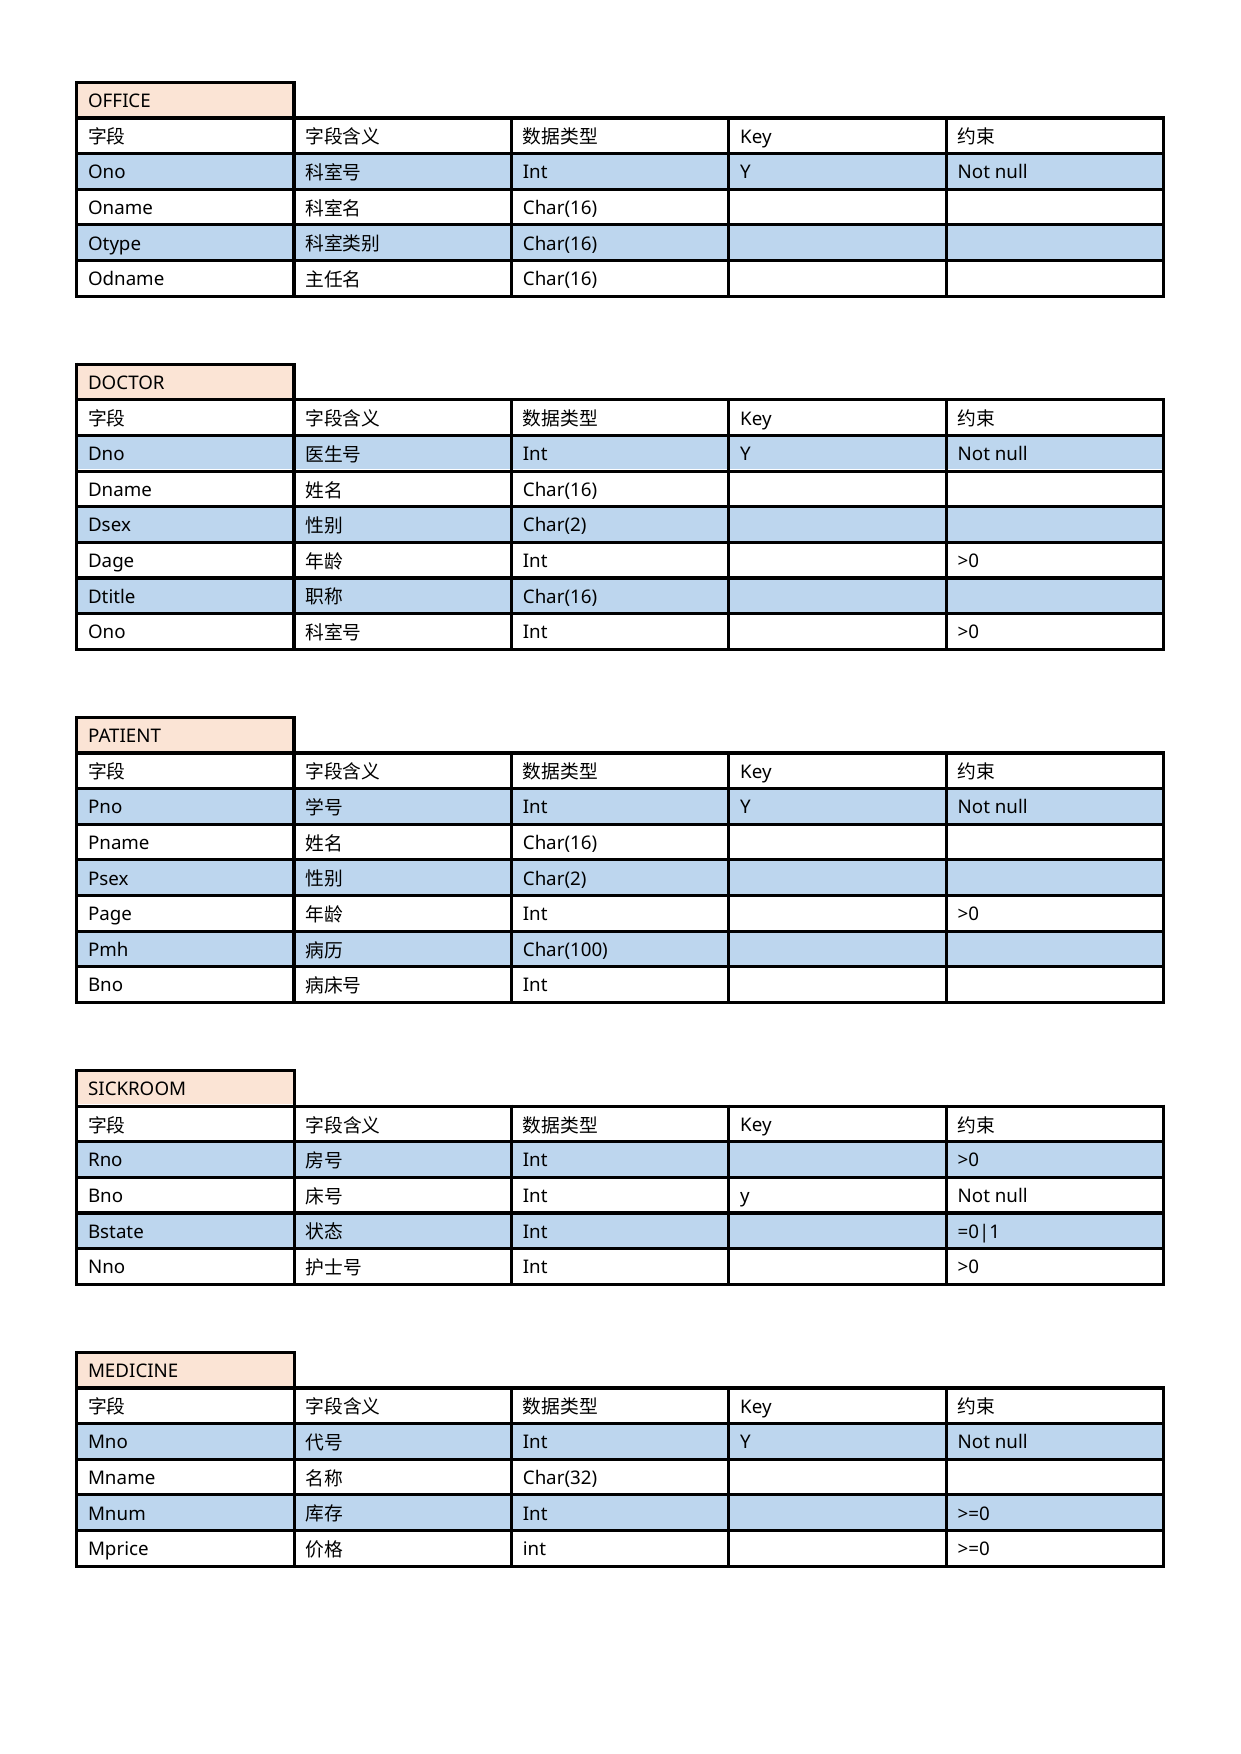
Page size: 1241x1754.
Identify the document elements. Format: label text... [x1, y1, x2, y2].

table_cell Bno [78, 968, 292, 1001]
table_cell >=0 [948, 1496, 1162, 1529]
table_cell [730, 1461, 945, 1493]
table_cell Bstate [78, 1215, 293, 1247]
table_cell 约束 [948, 120, 1162, 152]
table_cell Int [513, 437, 727, 469]
table_cell Key [730, 1390, 945, 1422]
table_cell 医生号 [296, 437, 510, 469]
table_cell Char(16) [513, 580, 727, 612]
table_cell 约束 [948, 1390, 1162, 1422]
table_cell [730, 226, 945, 259]
table_cell Pno [78, 790, 292, 823]
table_cell Dname [78, 473, 292, 505]
table_cell [730, 1496, 945, 1529]
table_cell =0|1 [948, 1215, 1162, 1247]
table_cell 约束 [948, 401, 1162, 434]
table_cell 代号 [296, 1425, 510, 1458]
table_cell Rno [78, 1143, 293, 1176]
table_cell Key [730, 1108, 945, 1140]
table_cell Ono [78, 615, 292, 648]
table_cell 职称 [296, 580, 510, 612]
table_cell Mname [78, 1461, 293, 1493]
table_cell 状态 [296, 1215, 510, 1247]
table_cell [730, 968, 945, 1001]
table_cell Int [513, 1215, 727, 1247]
table_cell >0 [948, 1143, 1162, 1176]
table_cell 数据类型 [513, 1108, 727, 1140]
table_cell 主任名 [296, 262, 510, 294]
table_cell [730, 933, 945, 965]
table_cell [730, 1215, 945, 1247]
table_cell 约束 [948, 1108, 1162, 1140]
table_cell [730, 826, 945, 858]
table_cell Page [78, 897, 292, 929]
table_cell 数据类型 [513, 1390, 727, 1422]
table_cell [948, 933, 1162, 965]
table_cell 库存 [296, 1496, 510, 1529]
table_cell Int [513, 1496, 727, 1529]
table_cell >0 [948, 1250, 1162, 1283]
table_cell Key [730, 120, 945, 152]
table_cell 字段含义 [296, 120, 510, 152]
table_cell 年龄 [296, 544, 510, 576]
table_cell Char(32) [513, 1461, 727, 1493]
table_cell Odname [78, 262, 292, 294]
table_cell Otype [78, 226, 292, 259]
table_cell 字段含义 [296, 1390, 510, 1422]
table_cell 字段含义 [296, 1108, 510, 1140]
table_header MEDICINE [78, 1354, 293, 1386]
table_cell 姓名 [296, 826, 510, 858]
table_cell 病历 [296, 933, 510, 965]
table_cell >0 [948, 615, 1162, 648]
table_cell Key [730, 755, 945, 787]
table_cell Oname [78, 191, 292, 223]
table_cell [730, 580, 945, 612]
table_cell 约束 [948, 755, 1162, 787]
table_cell 字段 [78, 755, 292, 787]
table_cell Char(16) [513, 473, 727, 505]
table_cell Not null [948, 437, 1162, 469]
table_cell >0 [948, 544, 1162, 576]
table_header DOCTOR [78, 366, 292, 398]
table_cell 价格 [296, 1532, 510, 1564]
table_cell Bno [78, 1179, 293, 1211]
table_cell 科室号 [296, 155, 510, 188]
table_cell 字段 [78, 120, 292, 152]
table_cell [730, 897, 945, 929]
table_cell Int [513, 1250, 727, 1283]
table_cell Char(16) [513, 262, 727, 294]
table_cell Int [513, 1143, 727, 1176]
table_cell 姓名 [296, 473, 510, 505]
table_cell 病床号 [296, 968, 510, 1001]
table_cell Not null [948, 1179, 1162, 1211]
table_cell 学号 [296, 790, 510, 823]
table_cell 性别 [296, 861, 510, 894]
table_cell 科室类别 [296, 226, 510, 259]
table_cell 字段 [78, 1390, 293, 1422]
table_cell 性别 [296, 508, 510, 541]
table_cell Pmh [78, 933, 292, 965]
table_cell Not null [948, 790, 1162, 823]
table_cell [730, 191, 945, 223]
table_cell Int [513, 1425, 727, 1458]
table_cell Char(16) [513, 826, 727, 858]
table_cell [730, 544, 945, 576]
table_cell [948, 262, 1162, 294]
table_header PATIENT [78, 719, 292, 751]
table_cell Dage [78, 544, 292, 576]
table_cell Y [730, 155, 945, 188]
table_cell Char(16) [513, 191, 727, 223]
table_cell [948, 473, 1162, 505]
table_cell y [730, 1179, 945, 1211]
table_cell [948, 861, 1162, 894]
table_cell 字段 [78, 1108, 293, 1140]
table_cell 房号 [296, 1143, 510, 1176]
table_cell 科室号 [296, 615, 510, 648]
table_cell Y [730, 437, 945, 469]
table_cell Int [513, 615, 727, 648]
table_cell Char(16) [513, 226, 727, 259]
table_cell [730, 1143, 945, 1176]
table_cell >=0 [948, 1532, 1162, 1564]
table_cell Char(100) [513, 933, 727, 965]
table_cell 数据类型 [513, 401, 727, 434]
table_cell [730, 262, 945, 294]
table_cell Dsex [78, 508, 292, 541]
table_cell Y [730, 1425, 945, 1458]
table_cell [948, 508, 1162, 541]
table_header OFFICE [78, 84, 292, 116]
table_cell Int [513, 544, 727, 576]
table_cell [730, 1250, 945, 1283]
table_cell 床号 [296, 1179, 510, 1211]
table_cell 字段含义 [296, 401, 510, 434]
table_cell Not null [948, 1425, 1162, 1458]
table_cell >0 [948, 897, 1162, 929]
table_cell 字段含义 [296, 755, 510, 787]
table_cell [948, 580, 1162, 612]
table_cell 科室名 [296, 191, 510, 223]
table_cell [730, 615, 945, 648]
table_cell Int [513, 790, 727, 823]
table_cell Char(2) [513, 508, 727, 541]
table_cell [948, 226, 1162, 259]
table_cell int [513, 1532, 727, 1564]
table_cell Int [513, 897, 727, 929]
table_cell Int [513, 155, 727, 188]
table_cell 年龄 [296, 897, 510, 929]
table_cell [730, 473, 945, 505]
table_cell [948, 968, 1162, 1001]
table_cell Int [513, 1179, 727, 1211]
table_cell 数据类型 [513, 120, 727, 152]
table_cell Dno [78, 437, 292, 469]
table_cell Mno [78, 1425, 293, 1458]
table_cell [948, 826, 1162, 858]
table_cell Not null [948, 155, 1162, 188]
table_cell Ono [78, 155, 292, 188]
table_cell Pname [78, 826, 292, 858]
table_cell Mprice [78, 1532, 293, 1564]
table_cell [730, 508, 945, 541]
table_cell [730, 1532, 945, 1564]
table_cell 字段 [78, 401, 292, 434]
table_cell Nno [78, 1250, 293, 1283]
table_cell Psex [78, 861, 292, 894]
table_cell 护士号 [296, 1250, 510, 1283]
table_cell Key [730, 401, 945, 434]
table_cell Dtitle [78, 580, 292, 612]
table_cell [948, 1461, 1162, 1493]
table_cell 名称 [296, 1461, 510, 1493]
table_cell [948, 191, 1162, 223]
table_cell Int [513, 968, 727, 1001]
table_cell 数据类型 [513, 755, 727, 787]
table_cell Y [730, 790, 945, 823]
table_cell Char(2) [513, 861, 727, 894]
table_cell [730, 861, 945, 894]
table_cell Mnum [78, 1496, 293, 1529]
table_header SICKROOM [78, 1072, 293, 1104]
